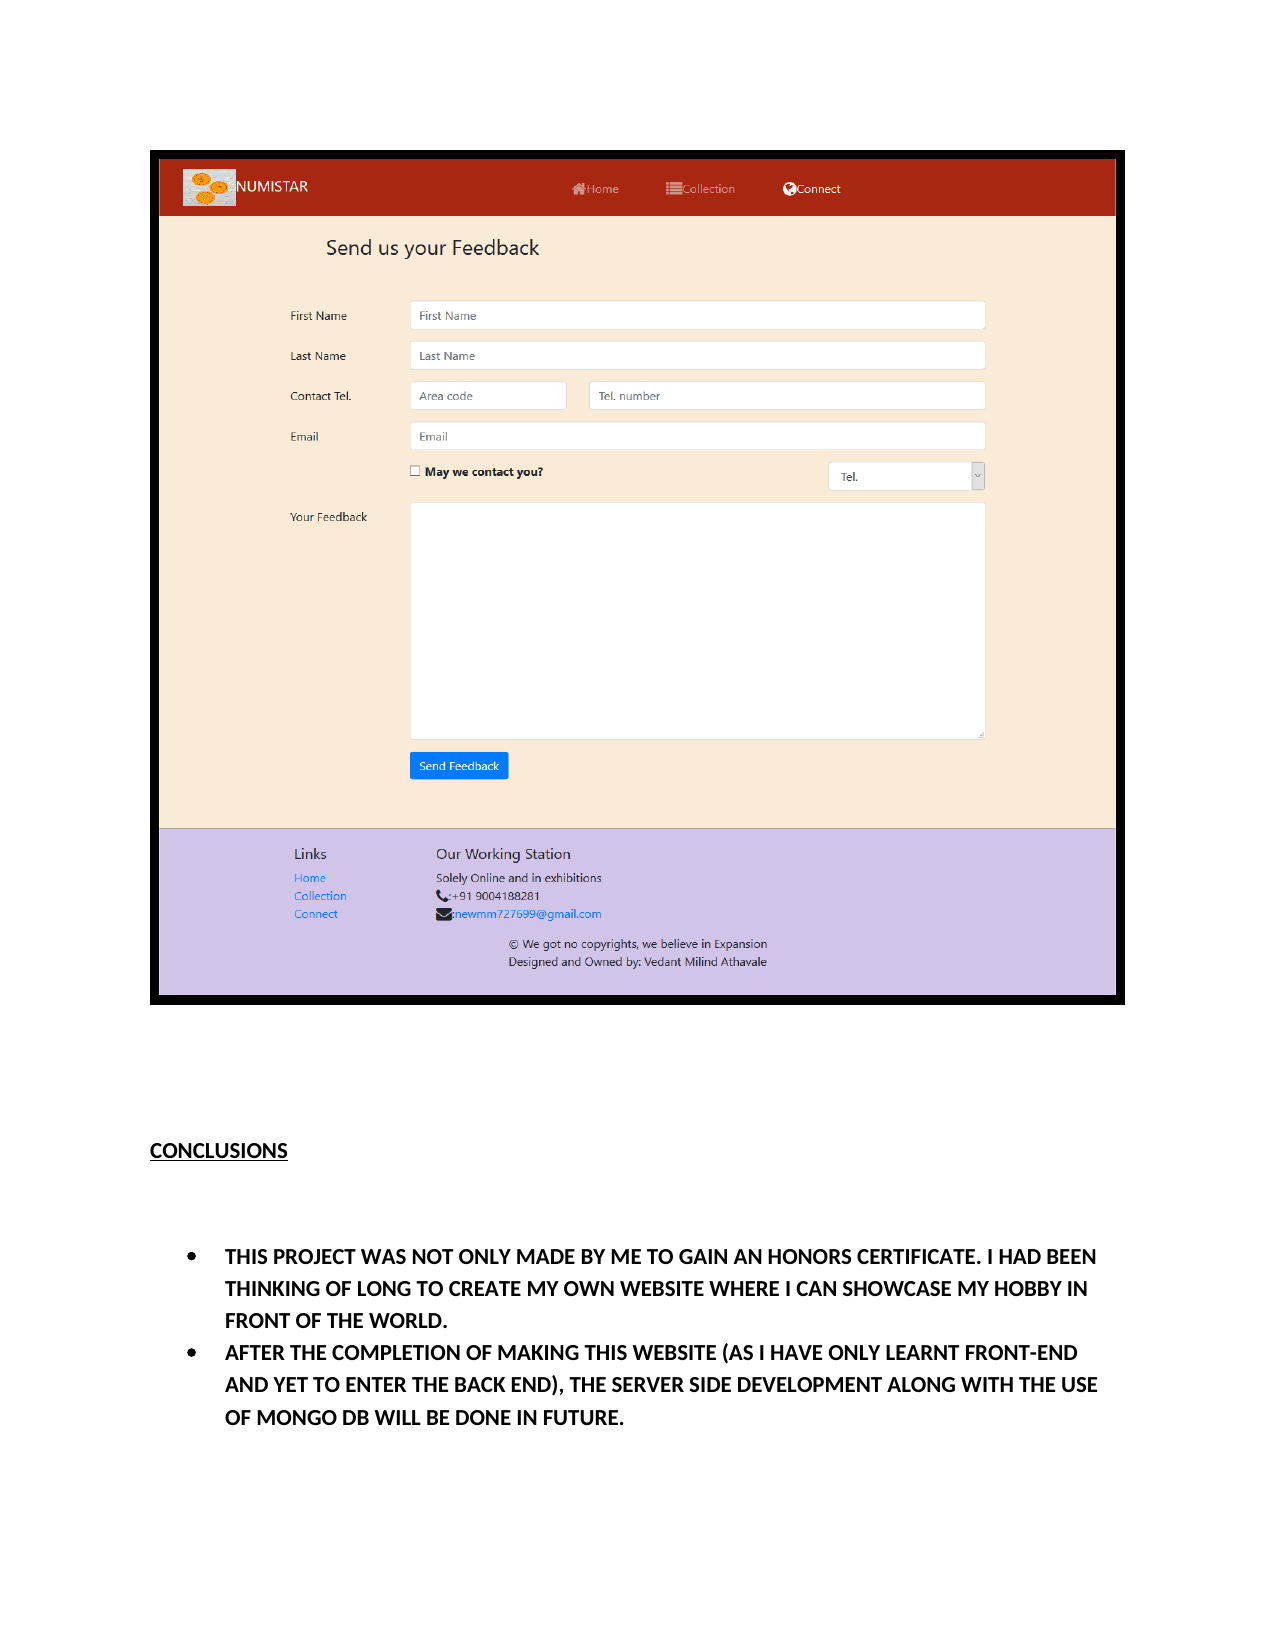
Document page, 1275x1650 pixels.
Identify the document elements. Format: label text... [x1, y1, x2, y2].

list AFTER THE COMPLETION OF MAKING THIS WEBSITE (AS I HAVE ONLY LEARNT FRONT-END AND YET TO ENTER THE BACK END), THE SERVER SIDE DEVELOPMENT ALONG WITH THE USE OF MONGO DB WILL BE DONE IN FUTURE. [187, 1338, 1125, 1431]
list THIS PROJECT WAS NOT ONLY MADE BY ME TO GAIN AN HONORS CERTIFICATE. I HAD BEEN THINKING OF LONG TO CREATE MY OWN WEBSITE WHERE I CAN SHOWCASE MY HOBBY IN FRONT OF THE WORLD. [187, 1242, 1125, 1334]
text CONCLUSIONS [150, 1136, 1125, 1164]
picture [159, 159, 1116, 995]
